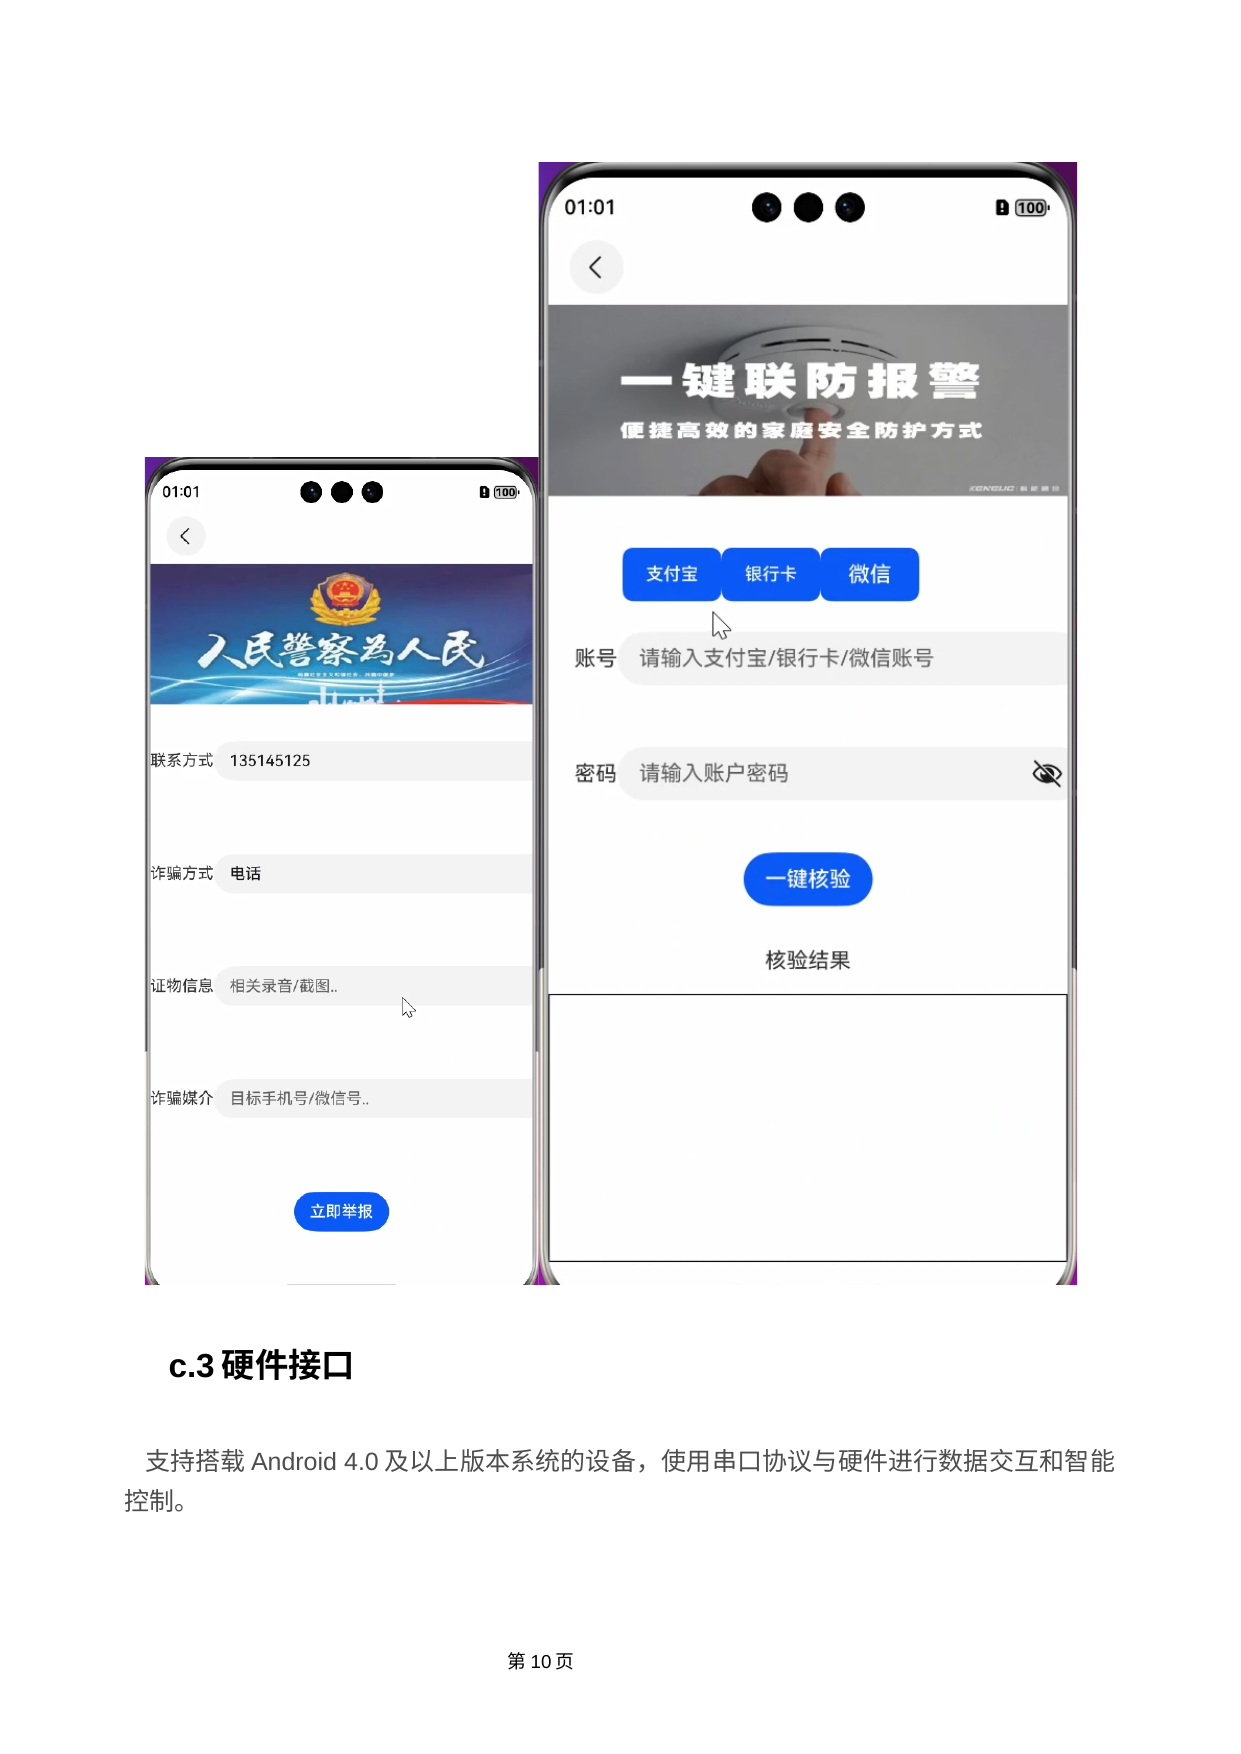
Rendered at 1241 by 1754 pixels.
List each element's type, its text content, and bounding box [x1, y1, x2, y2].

picture [144, 162, 1078, 1285]
text 支持搭载Android 4.0及以上版本系统的设备，使用串口协议与硬件进行数据交互和智能控制。 [124, 1445, 1116, 1518]
subtitle c.3硬件接口 [168, 1331, 1116, 1396]
